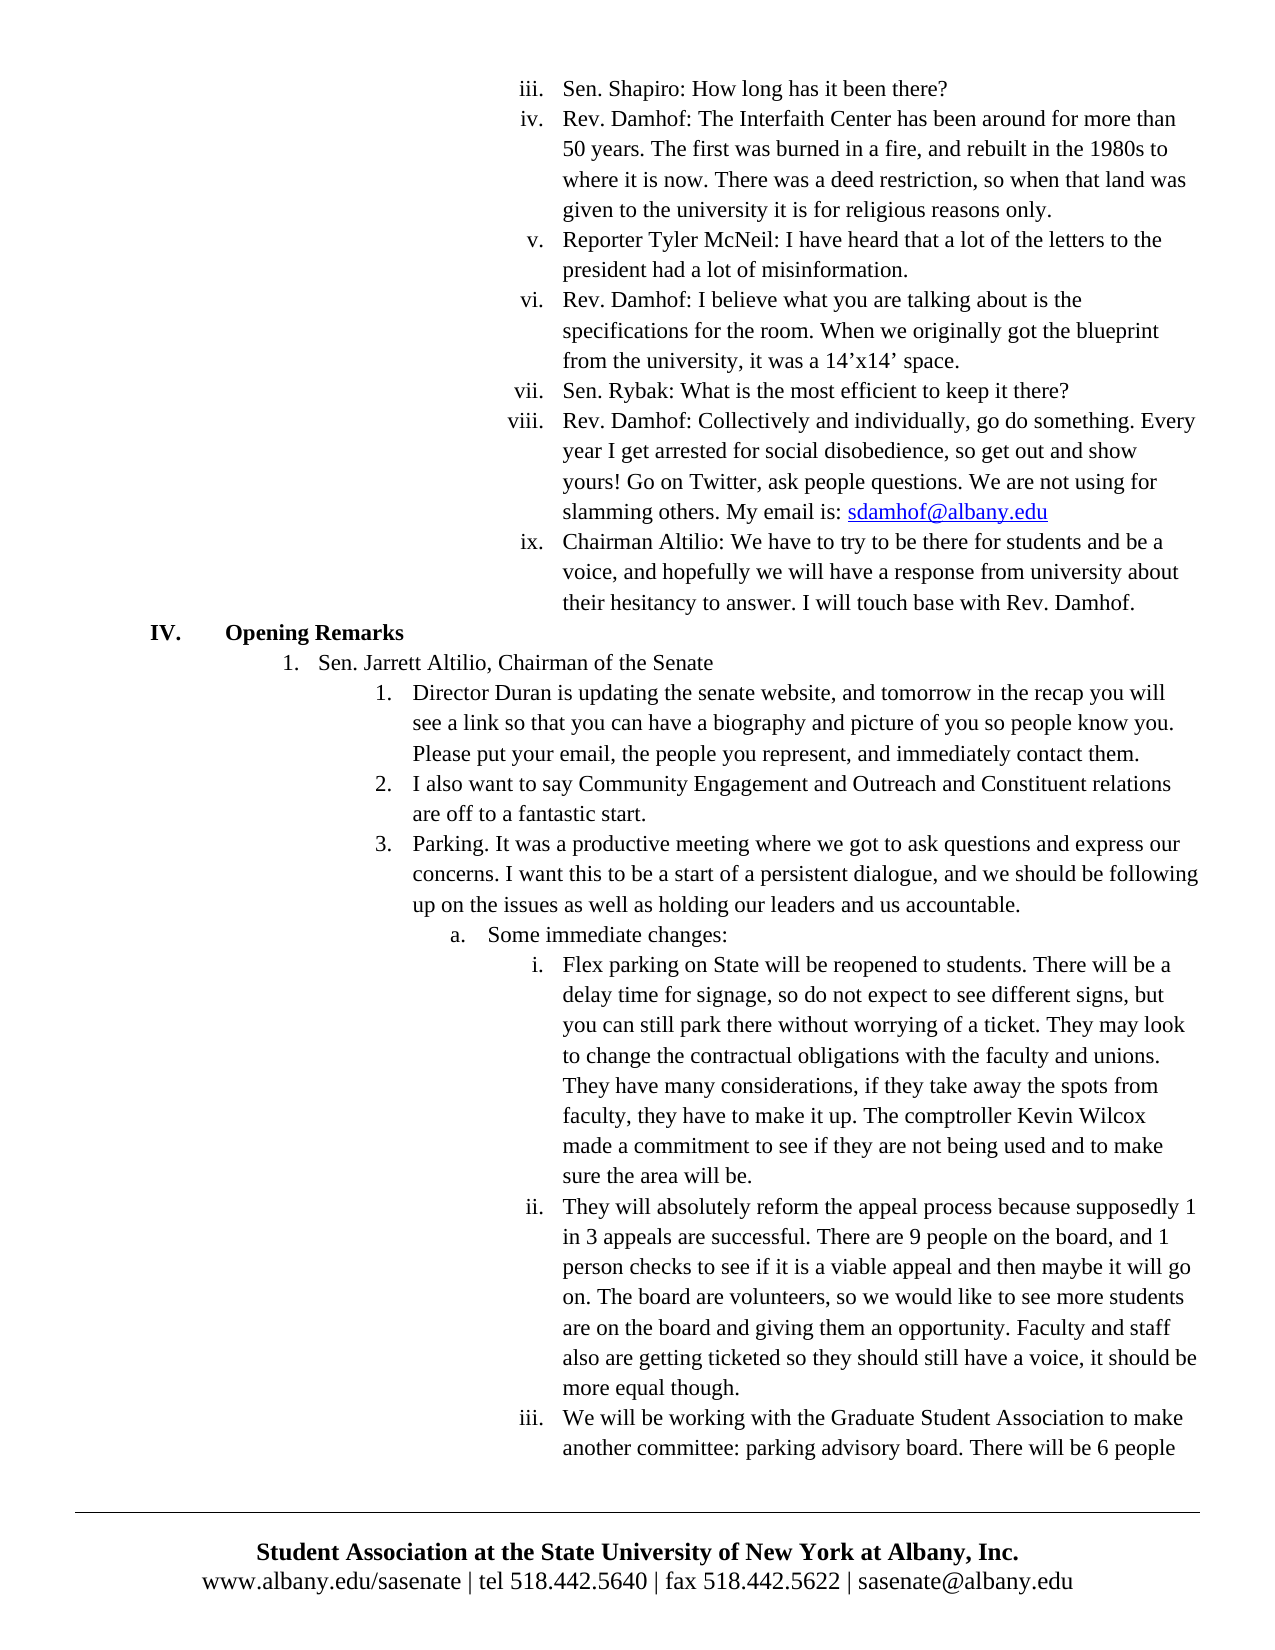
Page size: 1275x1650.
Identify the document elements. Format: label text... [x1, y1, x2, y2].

list Director Duran is updating the senate website, and tomorrow in the recap you will see a link so that you can have a biography and picture of you so people know you. Please put your email, the people you represent, and immediately contact them. [375, 679, 1200, 766]
list Flex parking on State will be reopened to students. There will be a delay time for signage, so do not expect to see different signs, but you can still park there without worrying of a ticket. They may look to change the contractual obligations with the faculty and unions. They have many considerations, if they take away the spots from faculty, they have to make it up. The comptroller Kevin Wilcox made a commitment to see if they are not being used and to make sure the area will be. [544, 951, 1200, 1189]
list Chairman Altilio: We have to try to be there for students and be a voice, and hopefully we will have a response from university about their hesitancy to answer. I will touch base with Rev. Damhof. [544, 528, 1200, 615]
list Rev. Damhof: Collectively and individually, go do something. Every year I get arrested for social disobedience, so get out and show yours! Go on Twitter, ask people questions. We are not using for slamming others. My email is: sdamhof@albany.edu [544, 407, 1200, 524]
list Sen. Shapiro: How long has it been there? [544, 75, 1200, 101]
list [544, 1404, 1200, 1461]
list I also want to say Community Engagement and Outreach and Constituent relations are off to a fantastic start. [375, 770, 1200, 826]
list Reporter Tyler McNeil: I have heard that a lot of the letters to the president had a lot of misinformation. [544, 226, 1200, 283]
list Sen. Jarrett Altilio, Chairman of the Senate [282, 649, 1200, 675]
list Opening Remarks [150, 619, 1200, 645]
list They will absolutely reform the appeal process because supposedly 1 in 3 appeals are successful. There are 9 people on the board, and 1 person checks to see if it is a viable appeal and then maybe it will go on. The board are volunteers, so we would like to see more students are on the board and giving them an opportunity. Faculty and staff also are getting ticketed so they should still have a voice, it should be more equal though. [544, 1193, 1200, 1400]
list Some immediate changes: [450, 921, 1200, 947]
list Rev. Damhof: I believe what you are talking about is the specifications for the room. When we originally got the blueprint from the university, it was a 14’x14’ space. [544, 286, 1200, 373]
list Sen. Rybak: What is the most efficient to keep it there? [544, 377, 1200, 403]
list Parking. It was a productive meeting where we got to ask questions and express our concerns. I want this to be a start of a persistent dialogue, and we should be following up on the issues as well as holding our leaders and us accountable. [375, 830, 1200, 917]
list Rev. Damhof: The Interfaith Center has been around for more than 50 years. The first was burned in a fire, and rebuilt in the 1980s to where it is now. There was a deed restriction, so when that land was given to the university it is for religious reasons only. [544, 105, 1200, 222]
